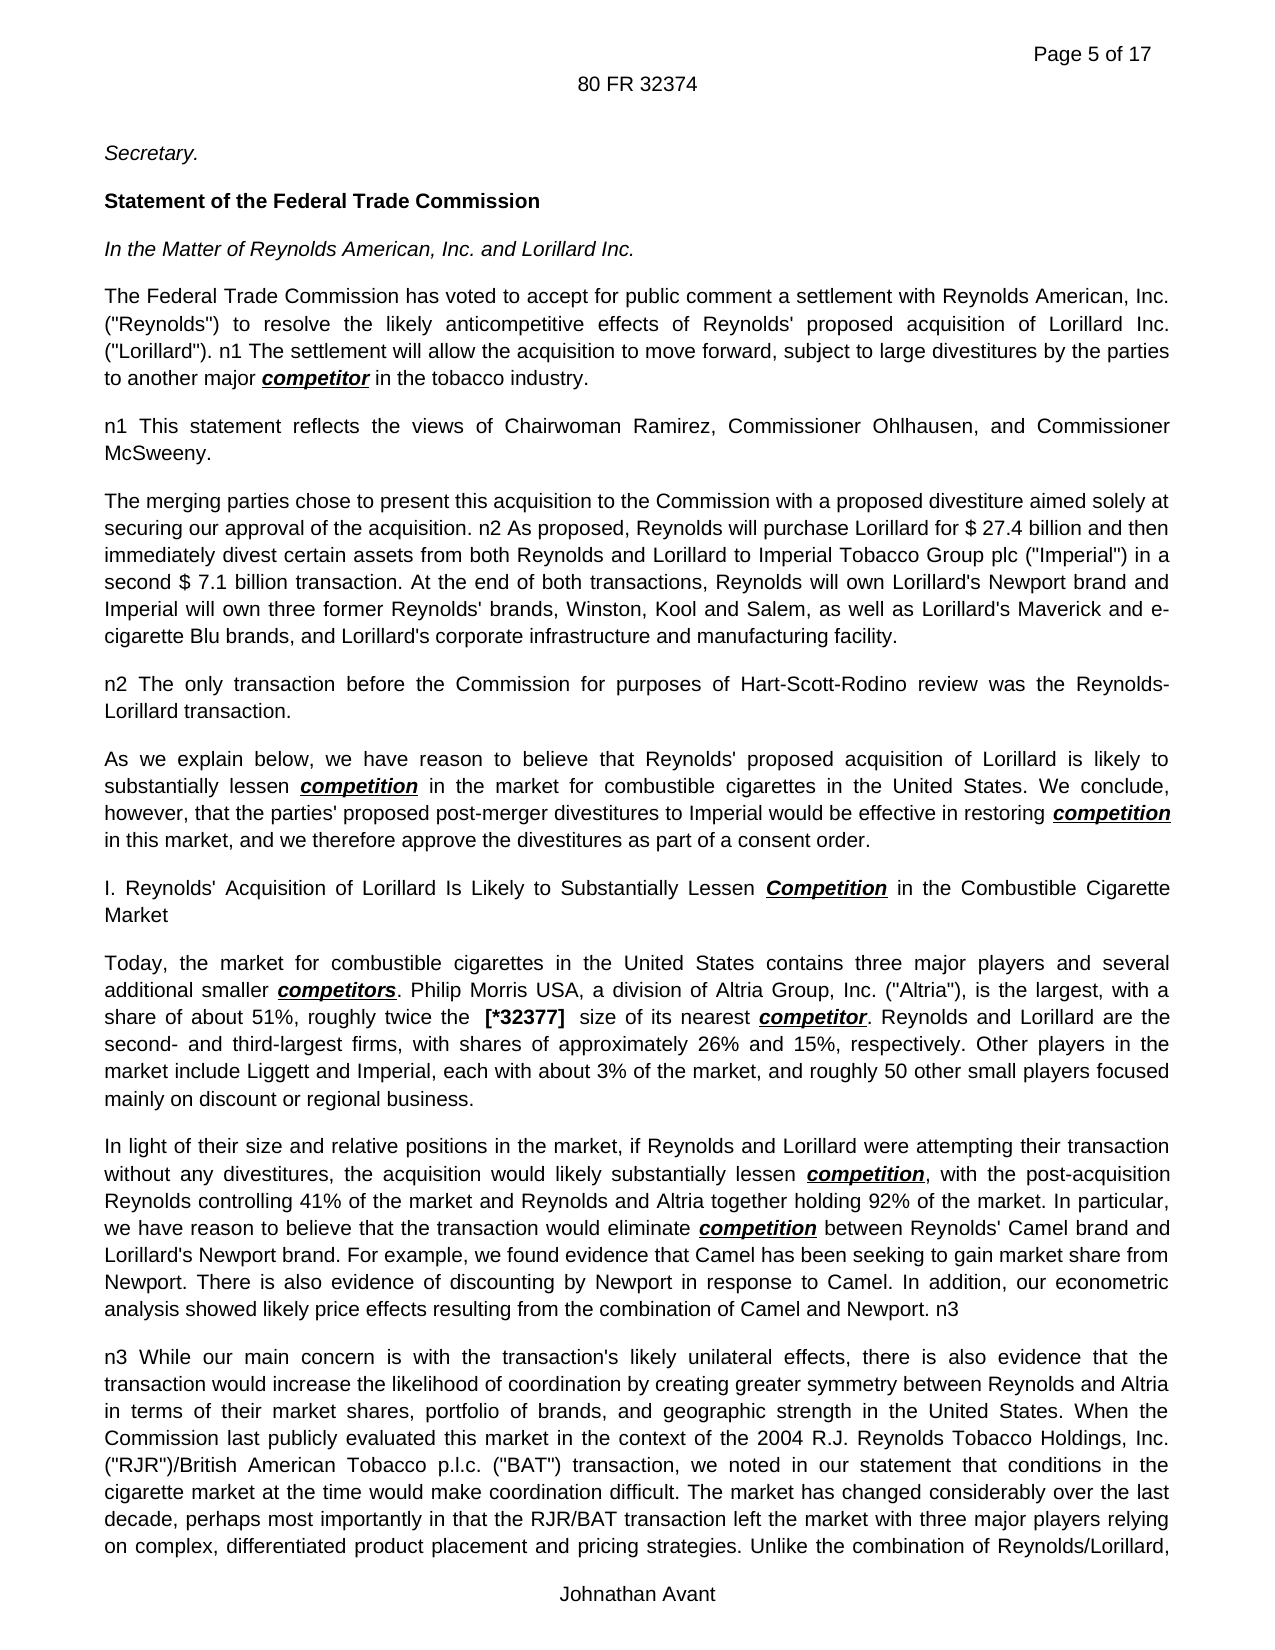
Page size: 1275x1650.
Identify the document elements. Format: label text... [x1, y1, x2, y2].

text Today, the market for combustible cigarettes in the United States contains three major players and several additional smaller competitors. Philip Morris USA, a division of Altria Group, Inc. ("Altria"), is the largest, with a share of about 51%, roughly twice the [*32377] size of its nearest competitor. Reynolds and Lorillard are the second- and third-largest firms, with shares of approximately 26% and 15%, respectively. Other players in the market include Liggett and Imperial, each with about 3% of the market, and roughly 50 other small players focused mainly on discount or regional business. [104, 948, 1171, 1110]
text I. Reynolds' Acquisition of Lorillard Is Likely to Substantially Lessen Competition in the Combustible Cigarette Market [104, 873, 1171, 927]
text n2 The only transaction before the Commission for purposes of Hart-Scott-Rodino review was the Reynolds-Lorillard transaction. [104, 669, 1171, 723]
text In light of their size and relative positions in the market, if Reynolds and Lorillard were attempting their transaction without any divestitures, the acquisition would likely substantially lessen competition, with the post-acquisition Reynolds controlling 41% of the market and Reynolds and Altria together holding 92% of the market. In particular, we have reason to believe that the transaction would eliminate competition between Reynolds' Camel brand and Lorillard's Newport brand. For example, we found evidence that Camel has been seeking to gain market share from Newport. There is also evidence of discounting by Newport in response to Camel. In addition, our econometric analysis showed likely price effects resulting from the combination of Camel and Newport. n3 [104, 1131, 1171, 1321]
text As we explain below, we have reason to believe that Reynolds' proposed acquisition of Lorillard is likely to substantially lessen competition in the market for combustible cigarettes in the United States. We conclude, however, that the parties' proposed post-merger divestitures to Imperial would be effective in restoring competition in this market, and we therefore approve the divestitures as part of a consent order. [104, 744, 1171, 852]
text In the Matter of Reynolds American, Inc. and Lorillard Inc. [104, 233, 1171, 260]
text The merging parties chose to present this acquisition to the Commission with a proposed divestiture aimed solely at securing our approval of the acquisition. n2 As proposed, Reynolds will purchase Lorillard for $ 27.4 billion and then immediately divest certain assets from both Reynolds and Lorillard to Imperial Tobacco Group plc ("Imperial") in a second $ 7.1 billion transaction. At the end of both transactions, Reynolds will own Lorillard's Newport brand and Imperial will own three former Reynolds' brands, Winston, Kool and Salem, as well as Lorillard's Maverick and e-cigarette Blu brands, and Lorillard's corporate infrastructure and manufacturing facility. [104, 485, 1171, 648]
text Secretary. [104, 137, 1171, 164]
text n1 This statement reflects the views of Chairwoman Ramirez, Commissioner Ohlhausen, and Commissioner McSweeny. [104, 410, 1171, 464]
text Statement of the Federal Trade Commission [104, 185, 1171, 212]
text The Federal Trade Commission has voted to accept for public comment a settlement with Reynolds American, Inc. ("Reynolds") to resolve the likely anticompetitive effects of Reynolds' proposed acquisition of Lorillard Inc. ("Lorillard"). n1 The settlement will allow the acquisition to move forward, subject to large divestitures by the parties to another major competitor in the tobacco industry. [104, 281, 1171, 389]
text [104, 1342, 1171, 1558]
